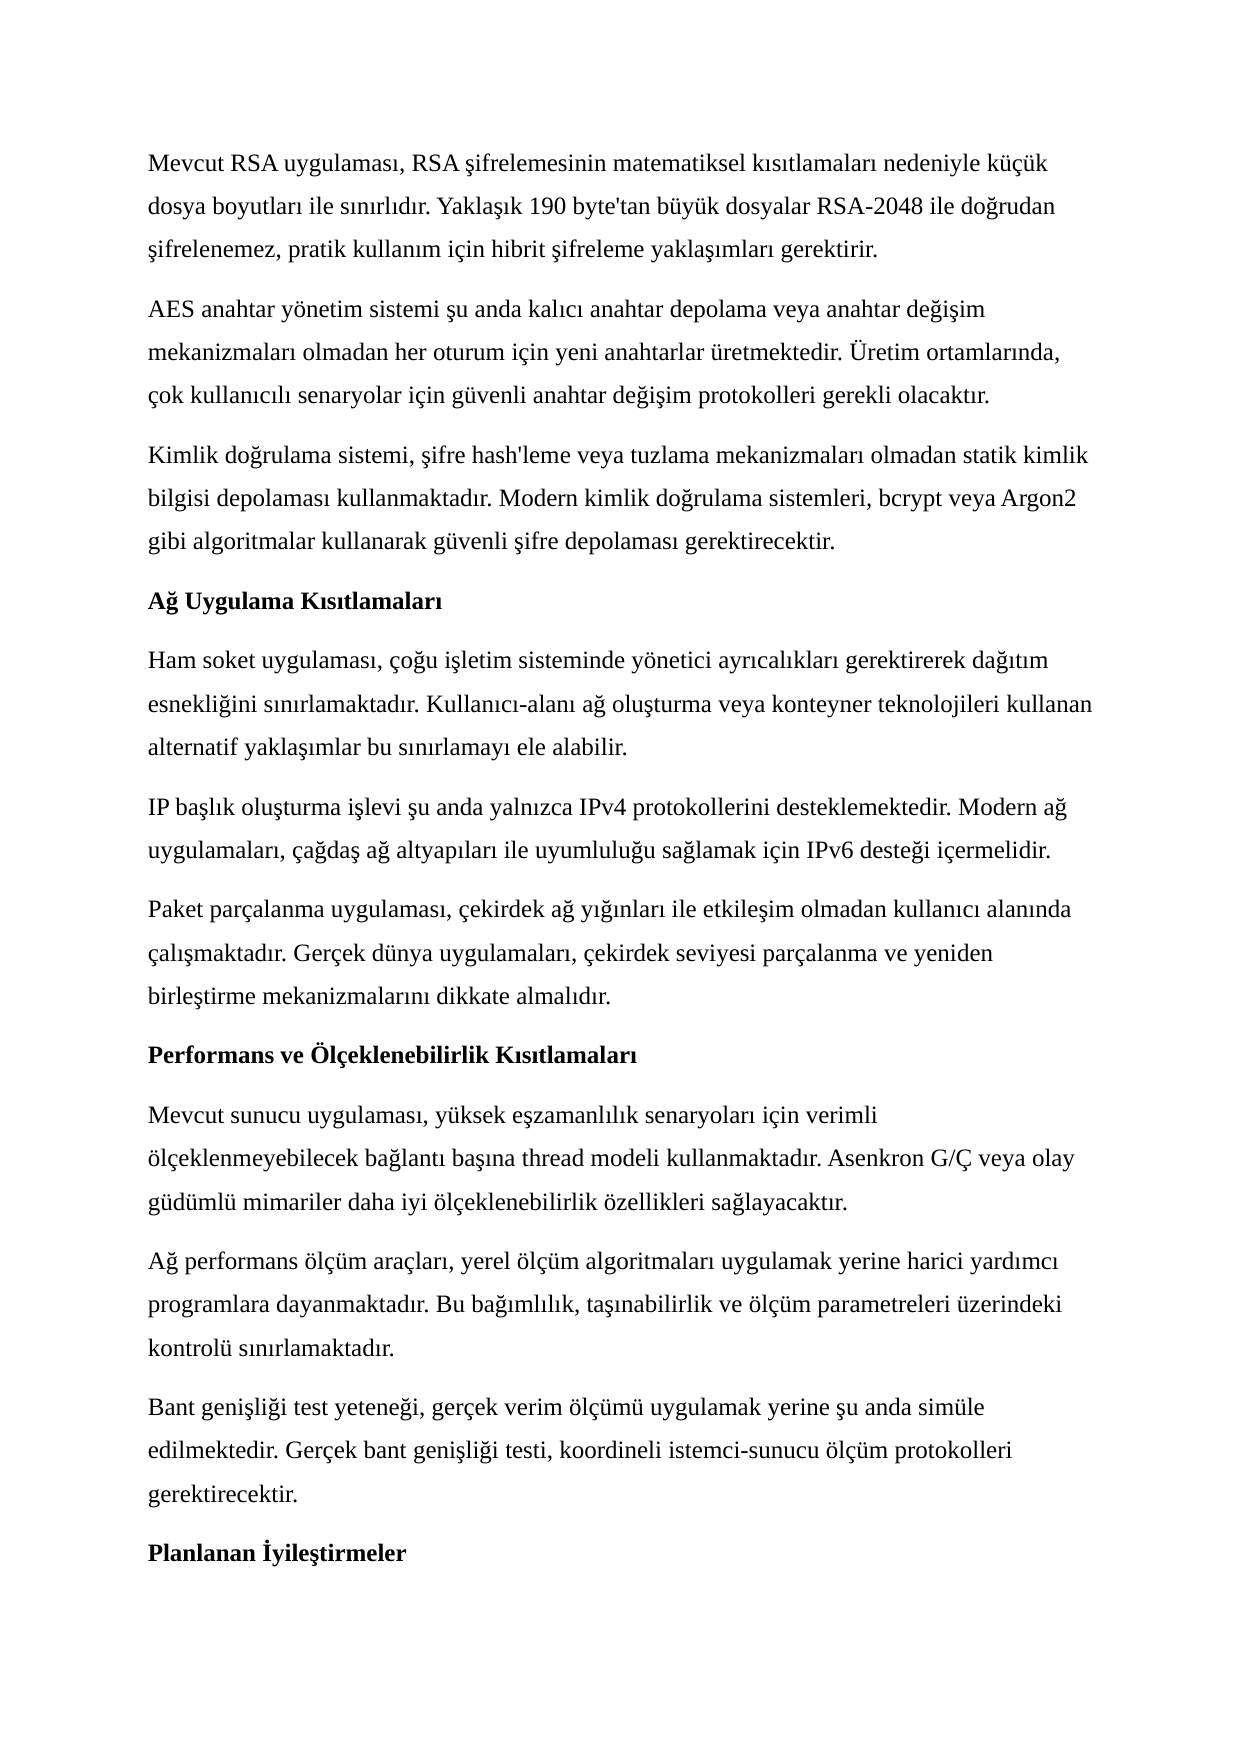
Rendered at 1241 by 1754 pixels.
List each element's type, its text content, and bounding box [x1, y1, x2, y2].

text Ağ performans ölçüm araçları, yerel ölçüm algoritmaları uygulamak yerine harici yardımcı programlara dayanmaktadır. Bu bağımlılık, taşınabilirlik ve ölçüm parametreleri üzerindeki kontrolü sınırlamaktadır. [148, 1246, 1093, 1361]
text Paket parçalanma uygulaması, çekirdek ağ yığınları ile etkileşim olmadan kullanıcı alanında çalışmaktadır. Gerçek dünya uygulamaları, çekirdek seviyesi parçalanma ve yeniden birleştirme mekanizmalarını dikkate almalıdır. [148, 894, 1093, 1009]
text IP başlık oluşturma işlevi şu anda yalnızca IPv4 protokollerini desteklemektedir. Modern ağ uygulamaları, çağdaş ağ altyapıları ile uyumluluğu sağlamak için IPv6 desteği içermelidir. [148, 792, 1093, 863]
text Mevcut RSA uygulaması, RSA şifrelemesinin matematiksel kısıtlamaları nedeniyle küçük dosya boyutları ile sınırlıdır. Yaklaşık 190 byte'tan büyük dosyalar RSA-2048 ile doğrudan şifrelenemez, pratik kullanım için hibrit şifreleme yaklaşımları gerektirir. [148, 148, 1093, 263]
text Planlanan İyileştirmeler [148, 1538, 1093, 1567]
text Bant genişliği test yeteneği, gerçek verim ölçümü uygulamak yerine şu anda simüle edilmektedir. Gerçek bant genişliği testi, koordineli istemci-sunucu ölçüm protokolleri gerektirecektir. [148, 1392, 1093, 1507]
text Kimlik doğrulama sistemi, şifre hash'leme veya tuzlama mekanizmaları olmadan statik kimlik bilgisi depolaması kullanmaktadır. Modern kimlik doğrulama sistemleri, bcrypt veya Argon2 gibi algoritmalar kullanarak güvenli şifre depolaması gerektirecektir. [148, 440, 1093, 555]
text Ham soket uygulaması, çoğu işletim sisteminde yönetici ayrıcalıkları gerektirerek dağıtım esnekliğini sınırlamaktadır. Kullanıcı-alanı ağ oluşturma veya konteyner teknolojileri kullanan alternatif yaklaşımlar bu sınırlamayı ele alabilir. [148, 646, 1093, 761]
text AES anahtar yönetim sistemi şu anda kalıcı anahtar depolama veya anahtar değişim mekanizmaları olmadan her oturum için yeni anahtarlar üretmektedir. Üretim ortamlarında, çok kullanıcılı senaryolar için güvenli anahtar değişim protokolleri gerekli olacaktır. [148, 294, 1093, 409]
text Ağ Uygulama Kısıtlamaları [148, 586, 1093, 614]
text Mevcut sunucu uygulaması, yüksek eşzamanlılık senaryoları için verimli ölçeklenmeyebilecek bağlantı başına thread modeli kullanmaktadır. Asenkron G/Ç veya olay güdümlü mimariler daha iyi ölçeklenebilirlik özellikleri sağlayacaktır. [148, 1100, 1093, 1215]
text Performans ve Ölçeklenebilirlik Kısıtlamaları [148, 1041, 1093, 1069]
